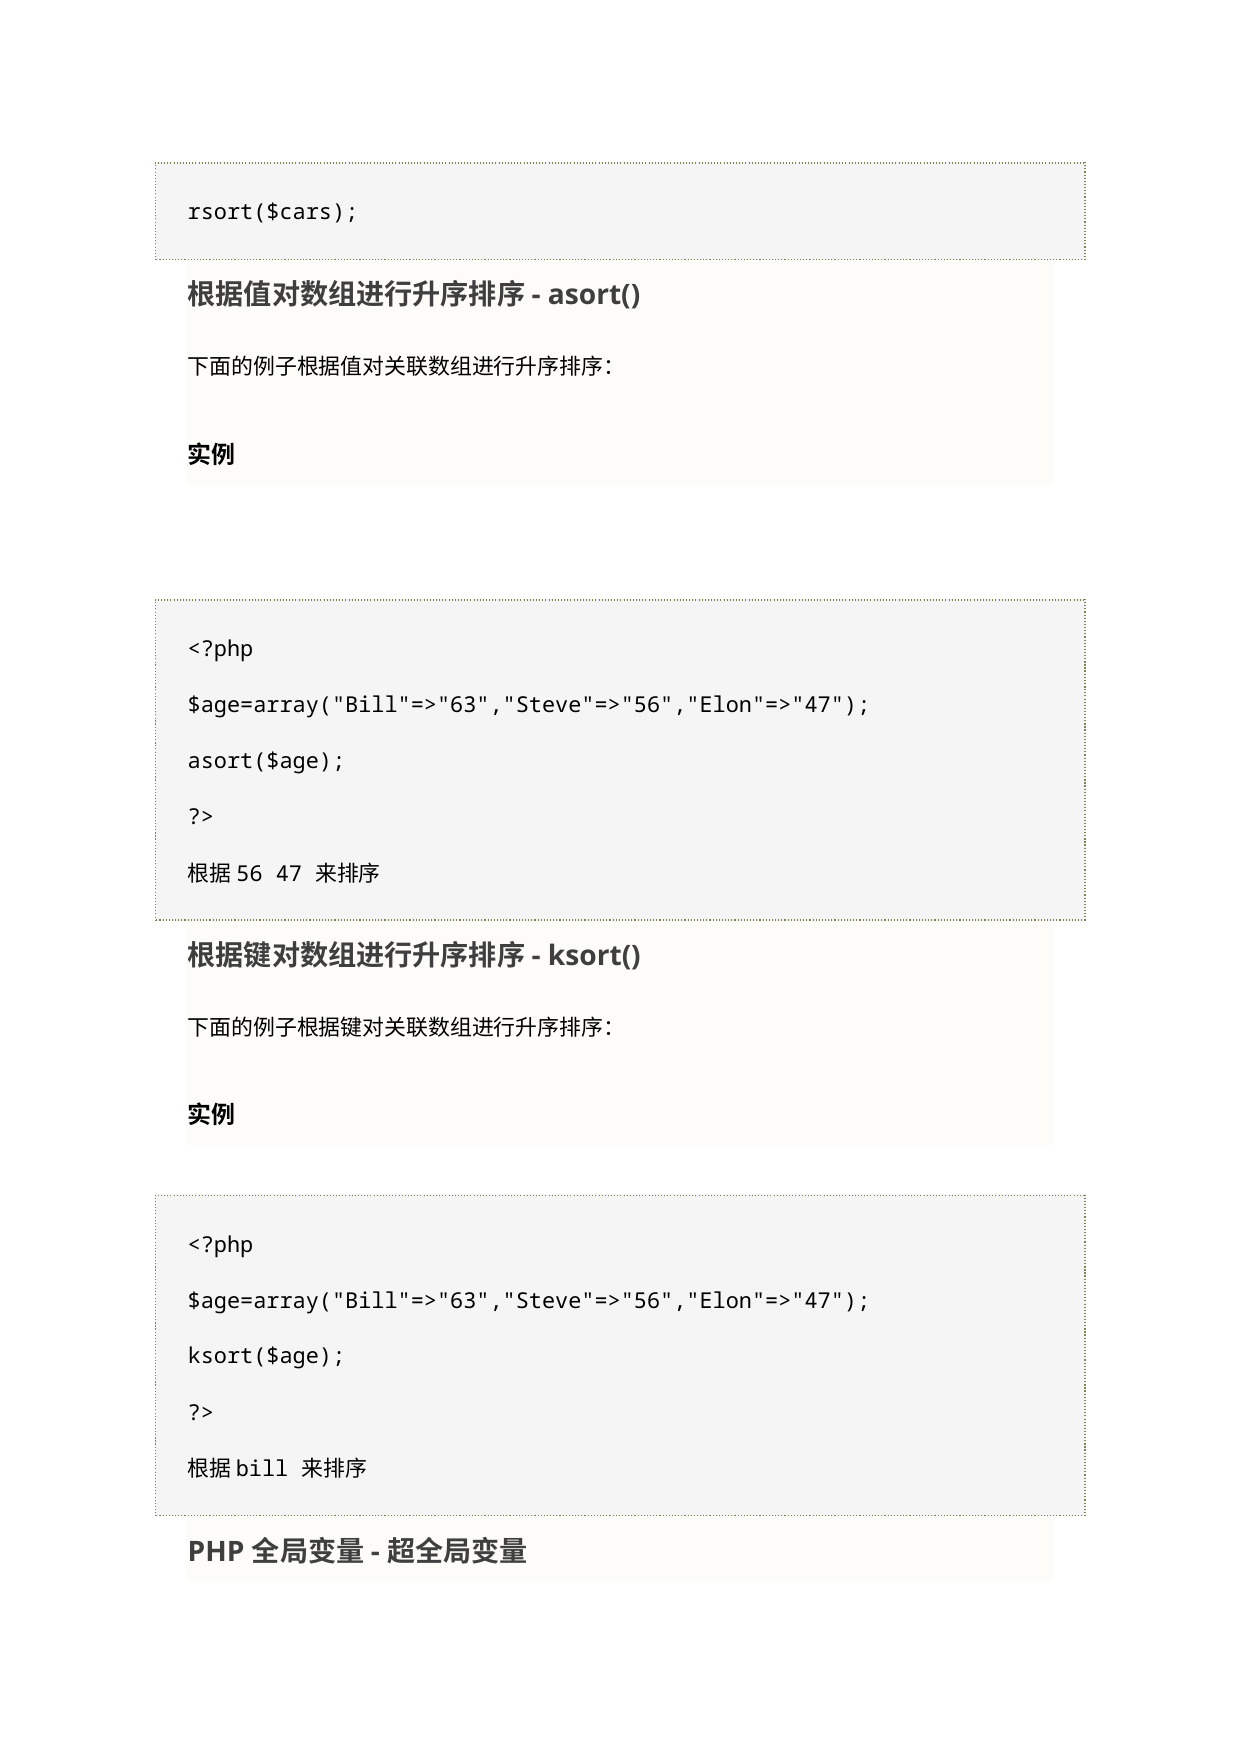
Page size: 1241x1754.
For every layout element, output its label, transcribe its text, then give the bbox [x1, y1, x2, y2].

text PHP 全局变量 - 超全局变量 [187, 1516, 1053, 1581]
text $age=array("Bill"=>"63","Steve"=>"56","Elon"=>"47"); [155, 655, 1086, 711]
text ?> [155, 767, 1086, 823]
text ksort($age); [155, 1306, 1086, 1362]
text 根据 56 47 来排序 [155, 823, 1086, 921]
text rsort($cars); [155, 162, 1086, 260]
text asort($age); [155, 711, 1086, 767]
subtitle 根据值对数组进行升序排序 - asort() [187, 260, 1053, 325]
text 下面的例子根据值对关联数组进行升序排序： [187, 348, 1053, 381]
subtitle 实例 [187, 420, 1053, 485]
subtitle 根据键对数组进行升序排序 - ksort() [187, 921, 1053, 986]
text <?php [155, 1194, 1086, 1250]
text 下面的例子根据键对关联数组进行升序排序： [187, 1009, 1053, 1042]
text $age=array("Bill"=>"63","Steve"=>"56","Elon"=>"47"); [155, 1250, 1086, 1306]
text 根据bill 来排序 [155, 1418, 1086, 1516]
text <?php [155, 599, 1086, 655]
text ?> [155, 1362, 1086, 1418]
subtitle 实例 [187, 1081, 1053, 1146]
